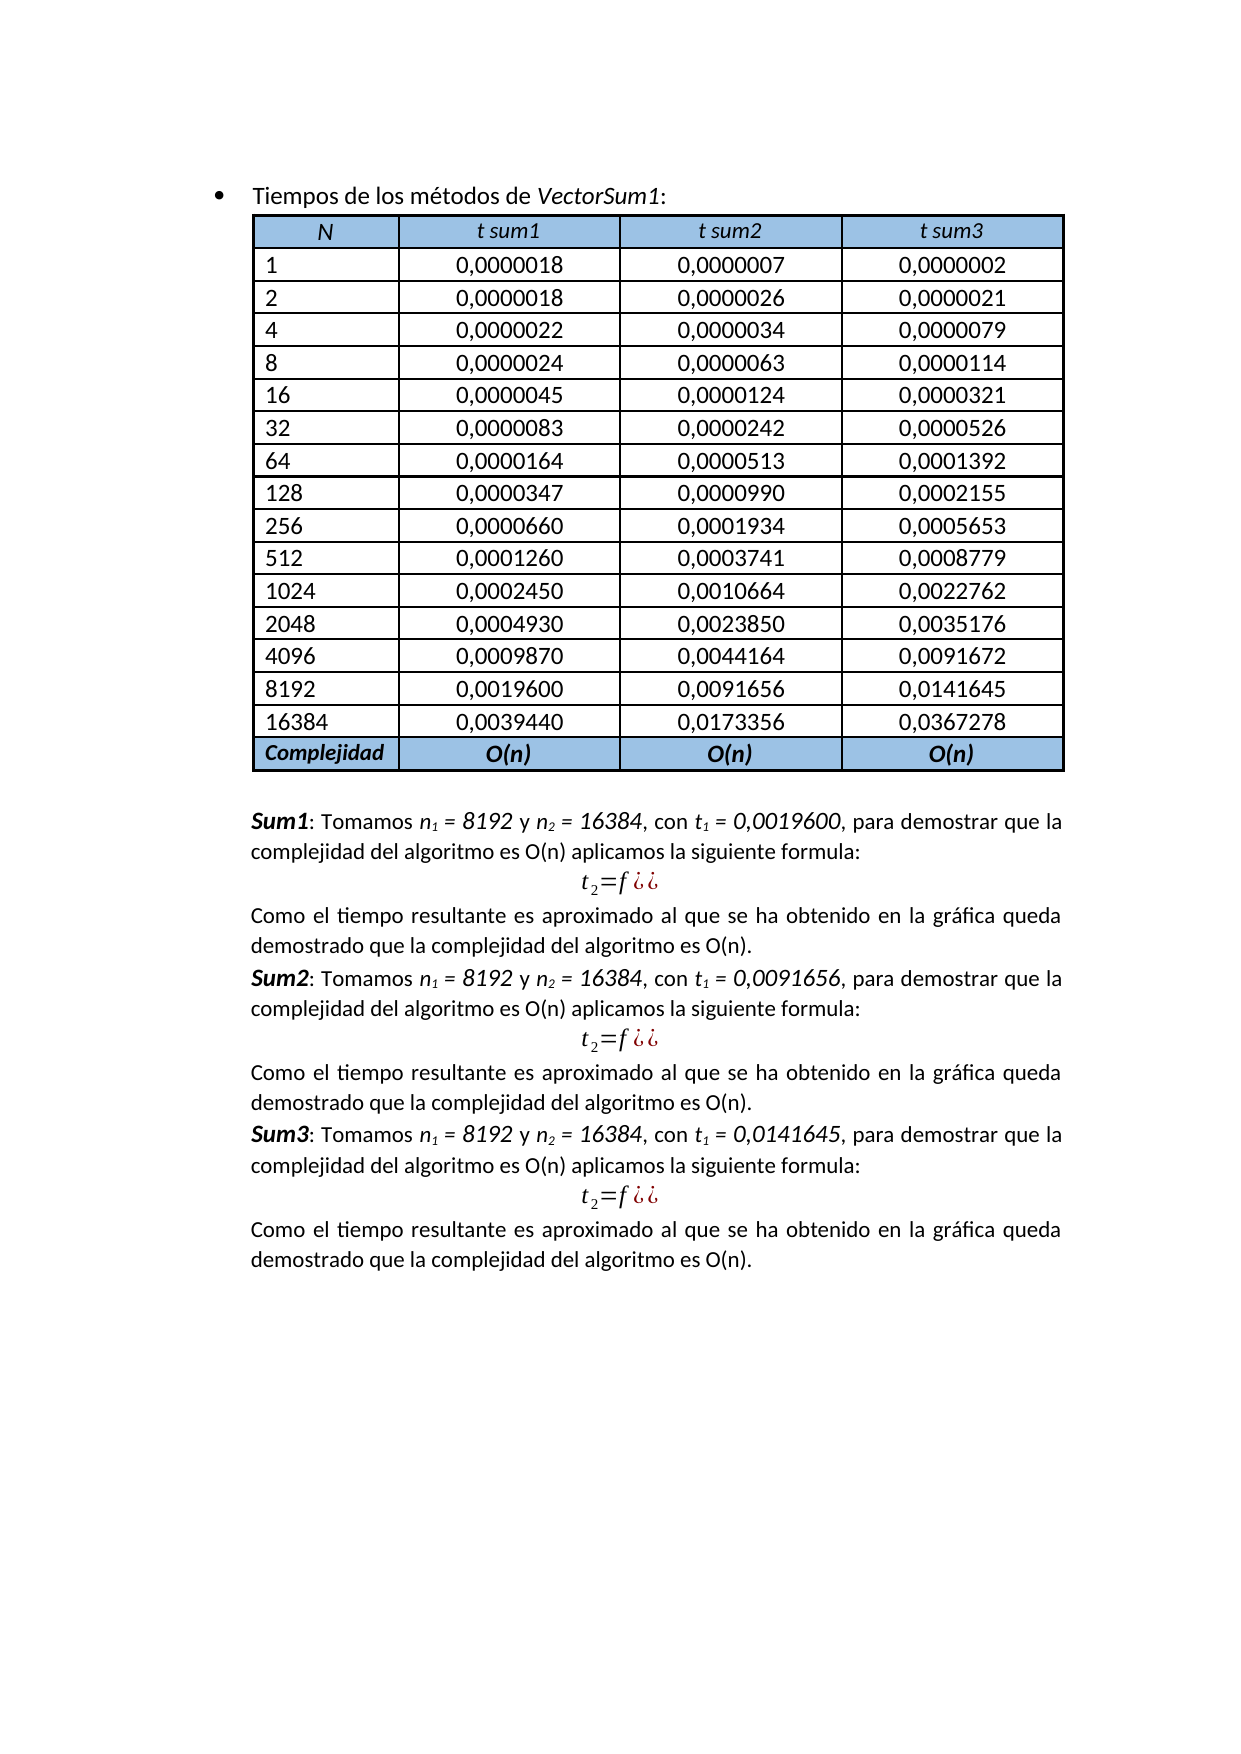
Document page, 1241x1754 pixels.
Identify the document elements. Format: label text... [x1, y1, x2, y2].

table_cell 2048 [255, 608, 398, 638]
table_cell 0,0004930 [400, 608, 619, 638]
table_cell 0,0000018 [400, 249, 619, 280]
table_cell 0,0173356 [621, 706, 841, 736]
table_cell 0,0000024 [400, 347, 619, 377]
table_cell 0,0000124 [621, 380, 841, 410]
table_cell 0,0002450 [400, 575, 619, 606]
table_cell 0,0000026 [621, 282, 841, 312]
table_cell 0,0010664 [621, 575, 841, 606]
table_cell 1024 [255, 575, 398, 606]
table_cell 0,0091672 [843, 640, 1062, 671]
table_header t sum2 [621, 217, 841, 247]
list Tiempos de los métodos de VectorSum1: [215, 181, 1063, 211]
table_cell 0,0367278 [843, 706, 1062, 736]
table_cell 0,0003741 [621, 543, 841, 573]
table_cell 0,0000660 [400, 510, 619, 541]
table_cell 0,0000990 [621, 478, 841, 508]
table_cell 0,0000242 [621, 412, 841, 443]
table_cell 0,0000526 [843, 412, 1062, 443]
table_cell 0,0039440 [400, 706, 619, 736]
table_cell 4 [255, 314, 398, 345]
table_cell 0,0000034 [621, 314, 841, 345]
table_cell 0,0000021 [843, 282, 1062, 312]
table_cell 0,0000018 [400, 282, 619, 312]
table_cell 2 [255, 282, 398, 312]
table_cell 16384 [255, 706, 398, 736]
text Sum3: Tomamos n1 = 8192 y n2 = 16384, con t1 = 0,0141645, para demostrar que la complejidad del algoritmo es O(n) aplicamos la siguiente formula: [251, 1118, 1063, 1179]
table_cell 16 [255, 380, 398, 410]
table_cell 0,0091656 [621, 673, 841, 703]
table_cell 0,0000079 [843, 314, 1062, 345]
table_cell 0,0019600 [400, 673, 619, 703]
table_cell 0,0000022 [400, 314, 619, 345]
table_cell O(n) [621, 738, 841, 769]
table_cell 0,0000045 [400, 380, 619, 410]
table_header N [255, 217, 398, 247]
table_cell 128 [255, 478, 398, 508]
table_cell 0,0001392 [843, 445, 1062, 475]
table_cell 0,0000002 [843, 249, 1062, 280]
table_cell 0,0141645 [843, 673, 1062, 703]
table_cell 8192 [255, 673, 398, 703]
table_cell 0,0005653 [843, 510, 1062, 541]
table_cell 0,0000347 [400, 478, 619, 508]
table_cell 0,0001934 [621, 510, 841, 541]
table_cell 4096 [255, 640, 398, 671]
table_cell O(n) [400, 738, 619, 769]
table_cell 0,0023850 [621, 608, 841, 638]
table_cell 0,0000321 [843, 380, 1062, 410]
text Sum2: Tomamos n1 = 8192 y n2 = 16384, con t1 = 0,0091656, para demostrar que la complejidad del algoritmo es O(n) aplicamos la siguiente formula: [251, 962, 1063, 1022]
table_cell 0,0044164 [621, 640, 841, 671]
text Como el tiempo resultante es aproximado al que se ha obtenido en la gráfica queda demostrado que la complejidad del algoritmo es O(n). [251, 901, 1063, 959]
table_cell 0,0002155 [843, 478, 1062, 508]
table_cell 0,0000083 [400, 412, 619, 443]
text Como el tiempo resultante es aproximado al que se ha obtenido en la gráfica queda demostrado que la complejidad del algoritmo es O(n). [251, 1058, 1063, 1116]
table_cell 0,0000063 [621, 347, 841, 377]
table_cell 256 [255, 510, 398, 541]
table_cell 64 [255, 445, 398, 475]
table_header t sum1 [400, 217, 619, 247]
text Sum1: Tomamos n1 = 8192 y n2 = 16384, con t1 = 0,0019600, para demostrar que la complejidad del algoritmo es O(n) aplicamos la siguiente formula: [251, 805, 1063, 866]
table_cell 8 [255, 347, 398, 377]
table_cell 32 [255, 412, 398, 443]
table_cell Complejidad [255, 738, 398, 769]
table_cell 0,0000164 [400, 445, 619, 475]
table_cell 0,0000007 [621, 249, 841, 280]
table_header t sum3 [843, 217, 1062, 247]
text Como el tiempo resultante es aproximado al que se ha obtenido en la gráfica queda demostrado que la complejidad del algoritmo es O(n). [251, 1215, 1063, 1273]
table_cell 0,0000114 [843, 347, 1062, 377]
table_cell 0,0035176 [843, 608, 1062, 638]
table_cell O(n) [843, 738, 1062, 769]
table_cell 512 [255, 543, 398, 573]
table_cell 0,0008779 [843, 543, 1062, 573]
table_cell 0,0009870 [400, 640, 619, 671]
table_cell 0,0000513 [621, 445, 841, 475]
table_cell 0,0001260 [400, 543, 619, 573]
table_cell 1 [255, 249, 398, 280]
table_cell 0,0022762 [843, 575, 1062, 606]
